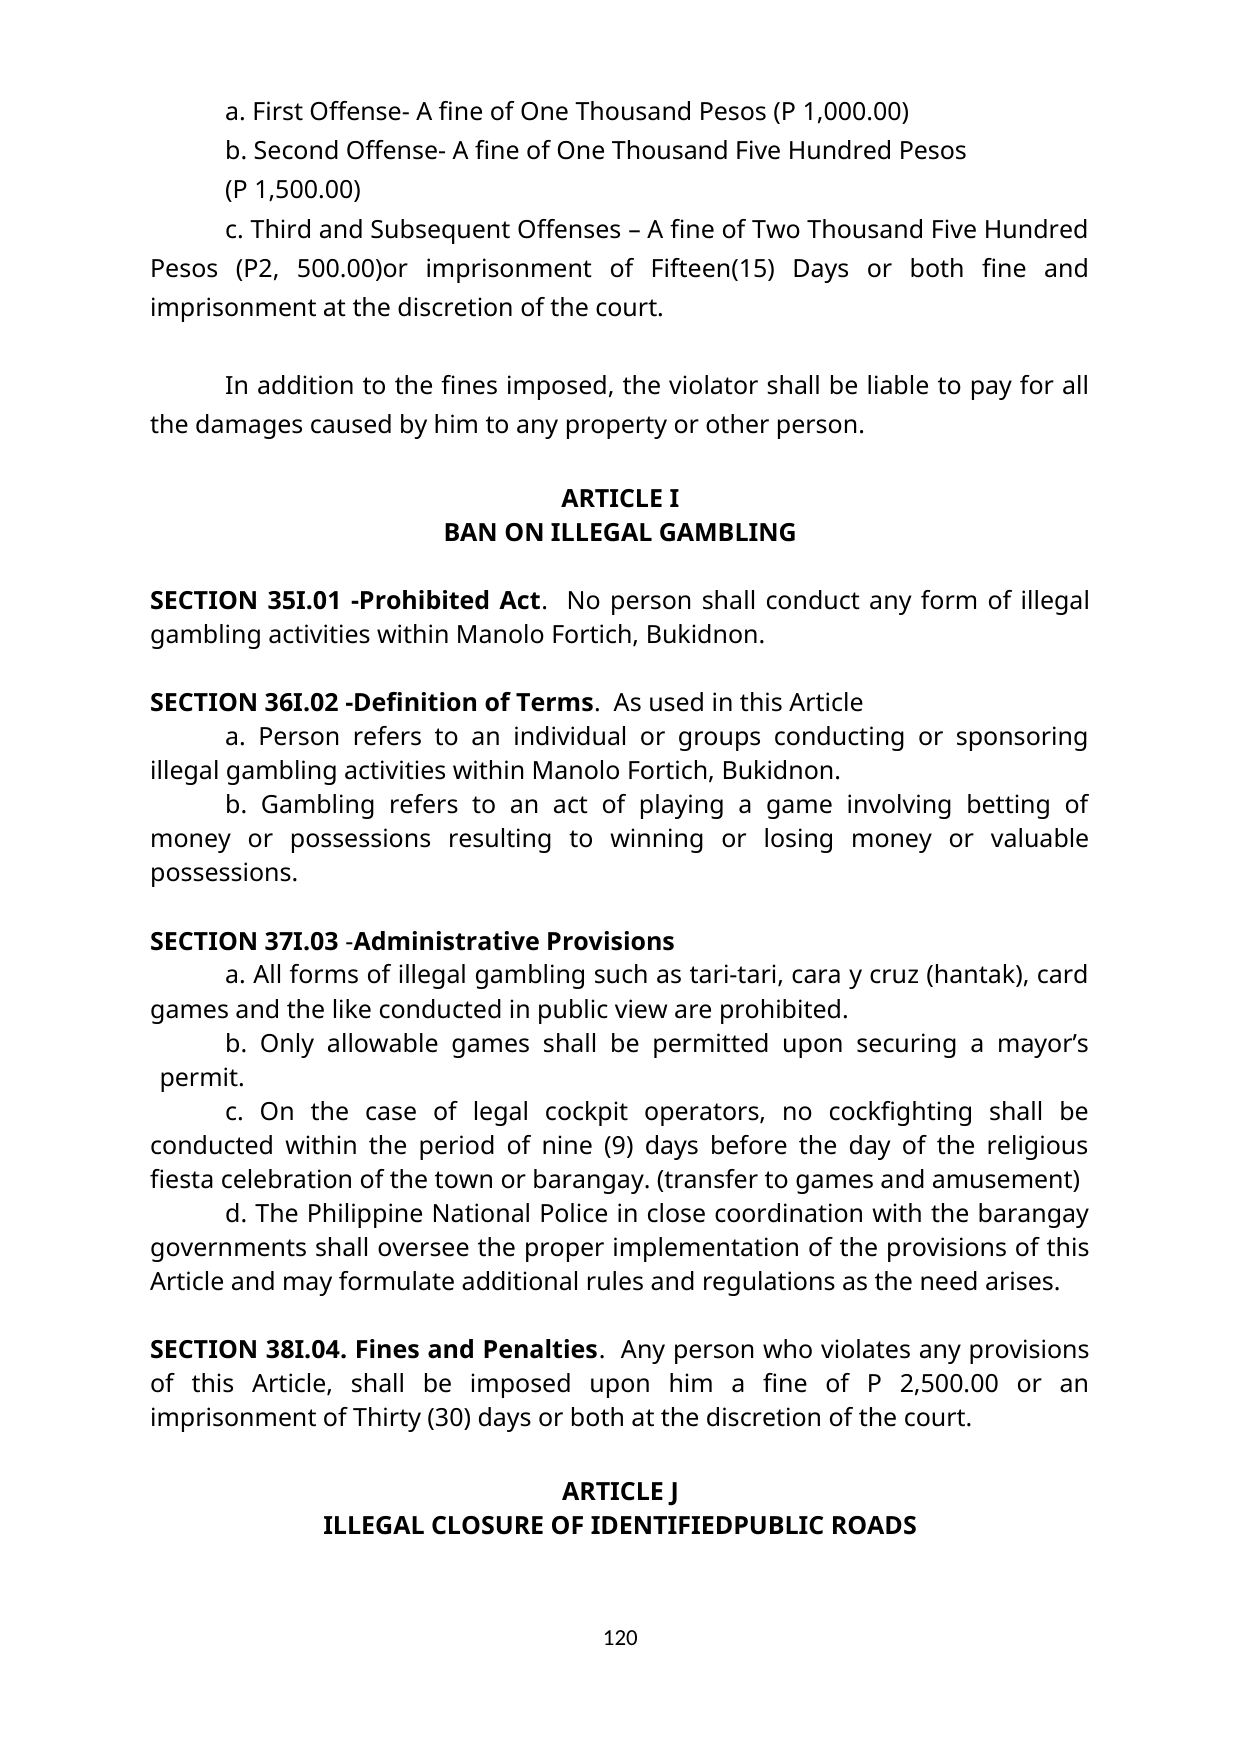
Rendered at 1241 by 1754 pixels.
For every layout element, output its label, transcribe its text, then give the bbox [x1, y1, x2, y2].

text SECTION 36I.02 -Definition of Terms. As used in this Article [150, 685, 1090, 719]
text a. All forms of illegal gambling such as tari-tari, cara y cruz (hantak), card games and the like conducted in public view are prohibited. [150, 957, 1090, 1025]
text c. On the case of legal cockpit operators, no cockfighting shall be conducted within the period of nine (9) days before the day of the religious fiesta celebration of the town or barangay. (transfer to games and amusement) [150, 1093, 1090, 1196]
text b. Second Offense- A fine of One Thousand Five Hundred Pesos [150, 133, 1090, 167]
text BAN ON ILLEGAL GAMBLING [150, 514, 1090, 548]
text SECTION 37I.03 -Administrative Provisions [150, 923, 1090, 957]
text a. Person refers to an individual or groups conducting or sponsoring illegal gambling activities within Manolo Fortich, Bukidnon. [150, 719, 1090, 787]
text c. Third and Subsequent Offenses – A fine of Two Thousand Five Hundred Pesos (P2, 500.00)or imprisonment of Fifteen(15) Days or both fine and imprisonment at the discretion of the court. [150, 211, 1090, 324]
text ILLEGAL CLOSURE OF IDENTIFIEDPUBLIC ROADS [150, 1507, 1090, 1541]
text (P 1,500.00) [150, 172, 1090, 206]
text ARTICLE J [150, 1473, 1090, 1507]
text In addition to the fines imposed, the violator shall be liable to pay for all the damages caused by him to any property or other person. [150, 368, 1090, 441]
text ARTICLE I [150, 480, 1090, 514]
text d. The Philippine National Police in close coordination with the barangay governments shall oversee the proper implementation of the provisions of this Article and may formulate additional rules and regulations as the need arises. [150, 1196, 1090, 1298]
text b. Gambling refers to an act of playing a game involving betting of money or possessions resulting to winning or losing money or valuable possessions. [150, 787, 1090, 889]
text SECTION 35I.01 -Prohibited Act. No person shall conduct any form of illegal gambling activities within Manolo Fortich, Bukidnon. [150, 582, 1090, 651]
text a. First Offense- A fine of One Thousand Pesos (P 1,000.00) [150, 94, 1090, 128]
text b. Only allowable games shall be permitted upon securing a mayor’s permit. [159, 1025, 1090, 1093]
text SECTION 38I.04. Fines and Penalties. Any person who violates any provisions of this Article, shall be imposed upon him a fine of P 2,500.00 or an imprisonment of Thirty (30) days or both at the discretion of the court. [150, 1332, 1090, 1434]
